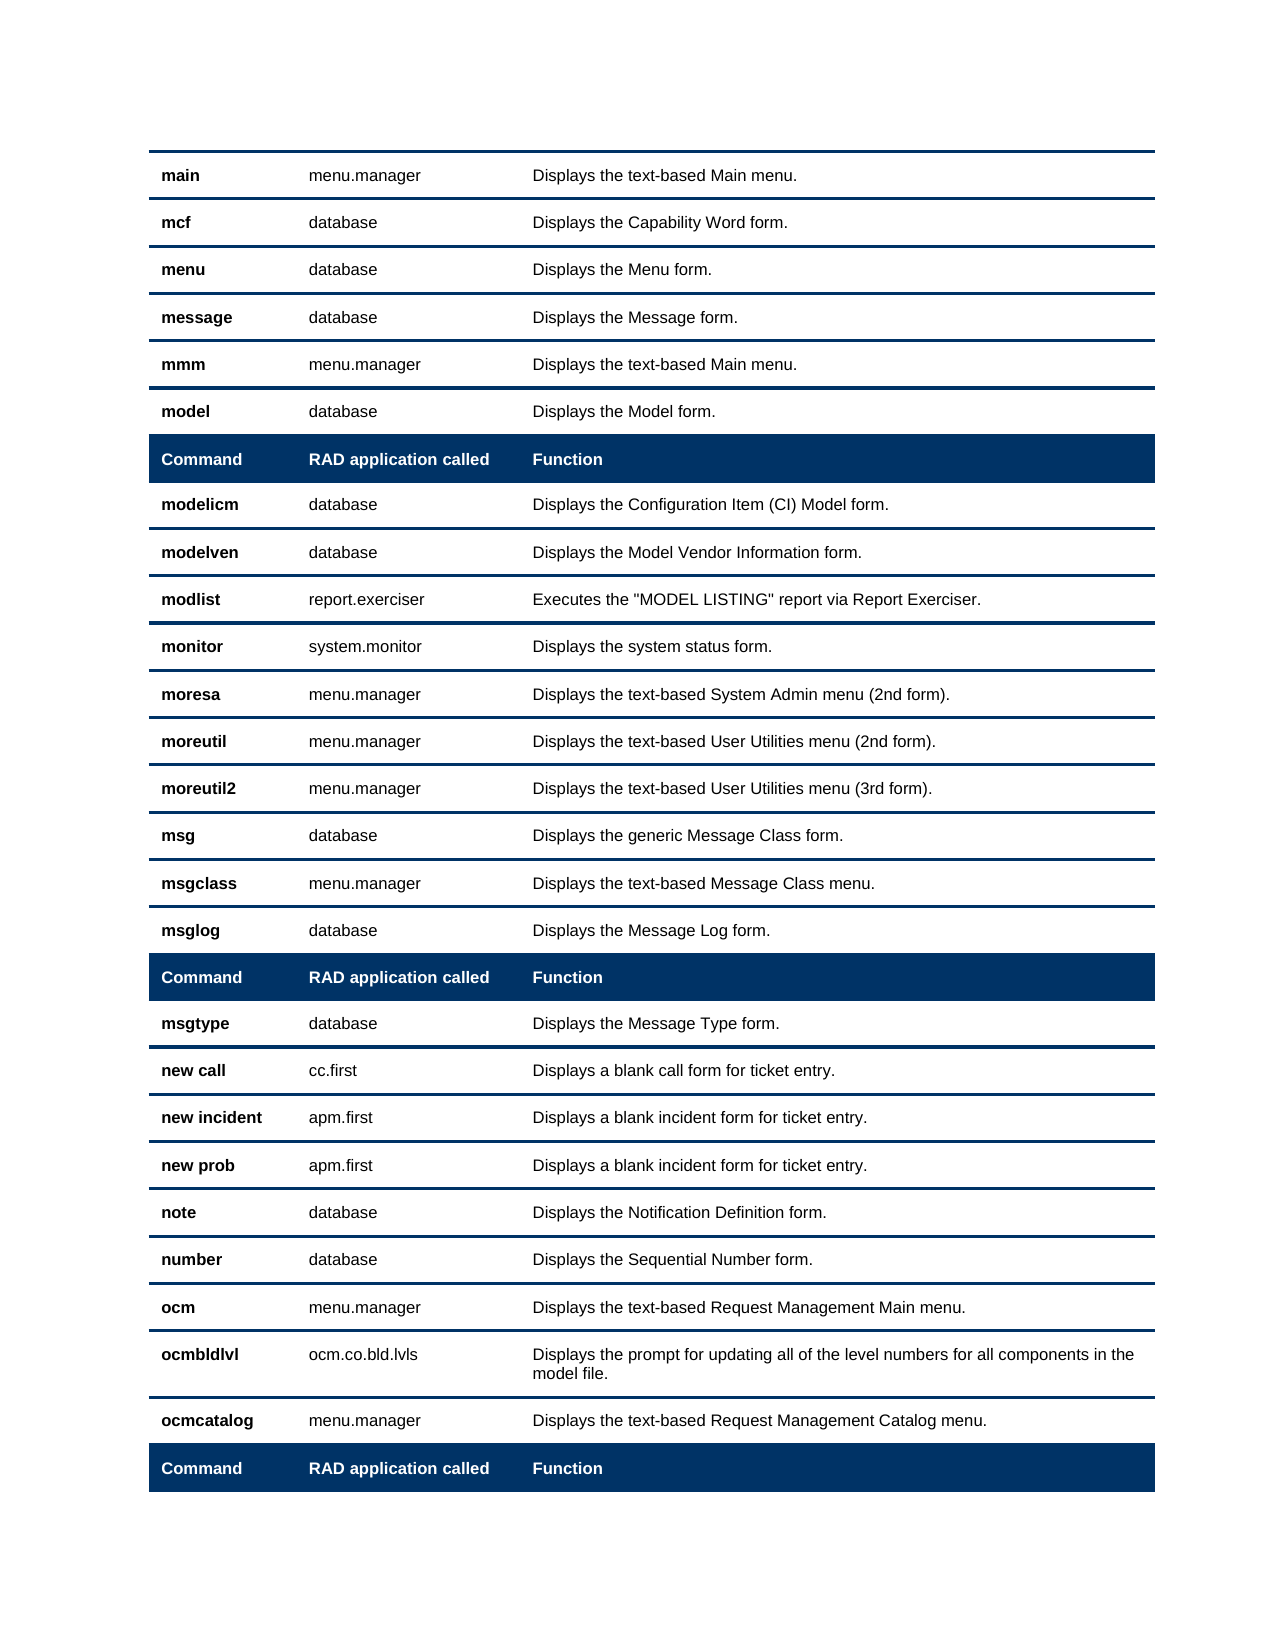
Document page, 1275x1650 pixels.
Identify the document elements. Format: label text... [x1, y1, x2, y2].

table_cell Displays the text-based Message Class menu. [520, 861, 1155, 905]
table_cell msg [149, 814, 296, 858]
table_cell mcf [149, 200, 296, 244]
table_cell database [296, 814, 520, 858]
table_cell menu.manager [296, 672, 520, 716]
table_cell ocmcatalog [149, 1399, 296, 1443]
table_cell Function [520, 956, 1155, 1000]
table_cell database [296, 390, 520, 434]
table_cell Displays a blank incident form for ticket entry. [520, 1143, 1155, 1187]
table_cell Displays the text-based User Utilities menu (2nd form). [520, 719, 1155, 763]
table_cell menu [149, 248, 296, 292]
table_cell database [296, 908, 520, 952]
table_cell modelven [149, 530, 296, 574]
table_cell Displays the Message form. [520, 295, 1155, 339]
table_cell Displays the text-based System Admin menu (2nd form). [520, 672, 1155, 716]
table_cell new prob [149, 1143, 296, 1187]
table_cell Displays a blank call form for ticket entry. [520, 1049, 1155, 1093]
table_cell Displays the text-based Request Management Catalog menu. [520, 1399, 1155, 1443]
table_cell main [149, 153, 296, 197]
table_cell menu.manager [296, 766, 520, 811]
table_cell Executes the "MODEL LISTING" report via Report Exerciser. [520, 577, 1155, 621]
table_cell moreutil [149, 719, 296, 763]
table_cell ocm [149, 1285, 296, 1329]
table_cell Displays the system status form. [520, 625, 1155, 669]
table_cell Function [520, 1446, 1155, 1490]
table_cell Displays the text-based Main menu. [520, 342, 1155, 386]
table_cell database [296, 200, 520, 244]
table_cell Displays the Model form. [520, 390, 1155, 434]
table_cell Displays the prompt for updating all of the level numbers for all components in the model file. [520, 1332, 1155, 1396]
table_cell RAD application called [296, 956, 520, 1000]
table_cell monitor [149, 625, 296, 669]
table_cell Displays the Capability Word form. [520, 200, 1155, 244]
table_cell new call [149, 1049, 296, 1093]
table_cell database [296, 1190, 520, 1234]
table_cell menu.manager [296, 719, 520, 763]
table_cell Displays the Sequential Number form. [520, 1238, 1155, 1282]
table_cell database [296, 483, 520, 527]
table_cell number [149, 1238, 296, 1282]
table_cell RAD application called [296, 1446, 520, 1490]
table_cell message [149, 295, 296, 339]
table_cell apm.first [296, 1143, 520, 1187]
table_cell Function [520, 437, 1155, 481]
table_cell report.exerciser [296, 577, 520, 621]
table_cell new incident [149, 1096, 296, 1140]
table_cell database [296, 530, 520, 574]
table_cell Displays the text-based Request Management Main menu. [520, 1285, 1155, 1329]
table_cell moreutil2 [149, 766, 296, 811]
table_cell Displays the Menu form. [520, 248, 1155, 292]
table_cell Displays the Message Log form. [520, 908, 1155, 952]
table_cell database [296, 1238, 520, 1282]
table_cell ocm.co.bld.lvls [296, 1332, 520, 1396]
table_cell menu.manager [296, 1399, 520, 1443]
table_cell msgclass [149, 861, 296, 905]
table_cell Displays the Model Vendor Information form. [520, 530, 1155, 574]
table_cell Displays a blank incident form for ticket entry. [520, 1096, 1155, 1140]
table_cell menu.manager [296, 342, 520, 386]
table_cell mmm [149, 342, 296, 386]
table_cell note [149, 1190, 296, 1234]
table_cell menu.manager [296, 861, 520, 905]
table_cell Displays the Message Type form. [520, 1001, 1155, 1045]
table_cell Command [149, 1446, 296, 1490]
table_cell menu.manager [296, 153, 520, 197]
table_cell menu.manager [296, 1285, 520, 1329]
table_cell apm.first [296, 1096, 520, 1140]
table_cell database [296, 248, 520, 292]
table_cell database [296, 295, 520, 339]
table_cell model [149, 390, 296, 434]
table_cell system.monitor [296, 625, 520, 669]
table_cell moresa [149, 672, 296, 716]
table_cell Displays the Notification Definition form. [520, 1190, 1155, 1234]
table_cell modelicm [149, 483, 296, 527]
table_cell Displays the generic Message Class form. [520, 814, 1155, 858]
table_cell msglog [149, 908, 296, 952]
table_cell modlist [149, 577, 296, 621]
table_cell Displays the text-based Main menu. [520, 153, 1155, 197]
table_cell cc.first [296, 1049, 520, 1093]
table_cell RAD application called [296, 437, 520, 481]
table_cell Command [149, 956, 296, 1000]
table_cell ocmbldlvl [149, 1332, 296, 1396]
table_cell Command [149, 437, 296, 481]
table_cell Displays the text-based User Utilities menu (3rd form). [520, 766, 1155, 811]
table_cell Displays the Configuration Item (CI) Model form. [520, 483, 1155, 527]
table_cell database [296, 1001, 520, 1045]
table_cell msgtype [149, 1001, 296, 1045]
